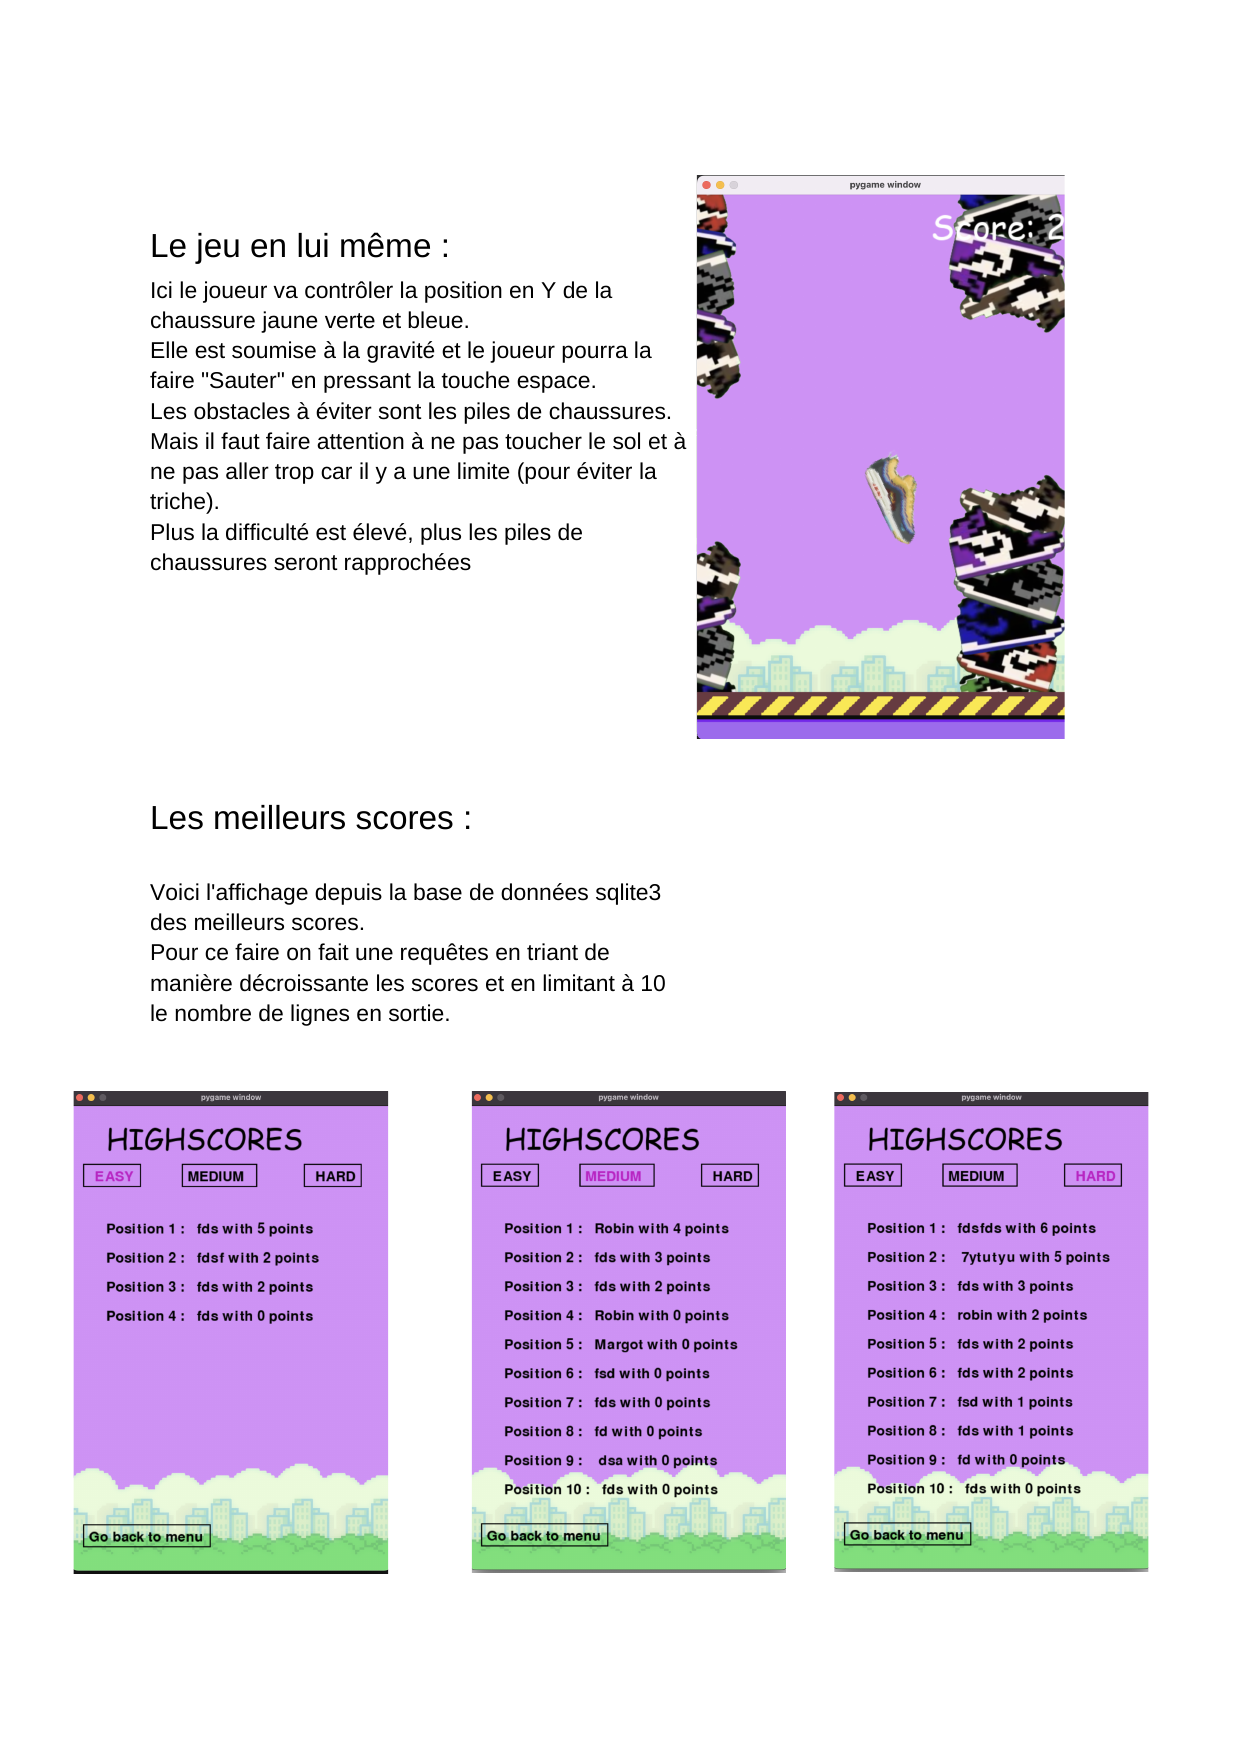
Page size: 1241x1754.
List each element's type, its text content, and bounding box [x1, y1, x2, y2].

text Plus la difficulté est élevé, plus les piles de [150, 518, 1090, 545]
text le nombre de lignes en sortie. [150, 1000, 1090, 1026]
picture [696, 333, 1065, 337]
text Mais il faut faire attention à ne pas toucher le sol et à [150, 428, 1090, 454]
picture [834, 1092, 1149, 1572]
text Les obstacles à éviter sont les piles de chaussures. [150, 398, 1090, 424]
text des meilleurs scores. [150, 909, 1090, 935]
text chaussure jaune verte et bleue. [150, 307, 1090, 333]
picture [696, 264, 1065, 277]
subtitle Les meilleurs scores : [150, 798, 1090, 836]
picture [471, 1091, 786, 1573]
picture [696, 424, 1065, 428]
picture [73, 1091, 389, 1574]
text Ici le joueur va contrôler la position en Y de la [150, 277, 1090, 303]
picture [696, 484, 1065, 488]
text Pour ce faire on fait une requêtes en triant de [150, 939, 1090, 966]
text manière décroissante les scores et en limitant à 10 [150, 969, 1090, 996]
text chaussures seront rapprochées [150, 549, 1090, 575]
text triche). [150, 488, 1090, 515]
picture [696, 303, 1065, 307]
picture [696, 545, 1065, 549]
picture [696, 394, 1065, 398]
text faire "Sauter" en pressant la touche espace. [150, 367, 1090, 394]
picture [696, 454, 1065, 458]
picture [696, 175, 1065, 226]
text ne pas aller trop car il y a une limite (pour éviter la [150, 458, 1090, 484]
text Elle est soumise à la gravité et le joueur pourra la [150, 337, 1090, 364]
picture [696, 575, 1065, 739]
text Voici l'affichage depuis la base de données sqlite3 [150, 879, 1090, 905]
subtitle Le jeu en lui même : [150, 226, 1090, 264]
